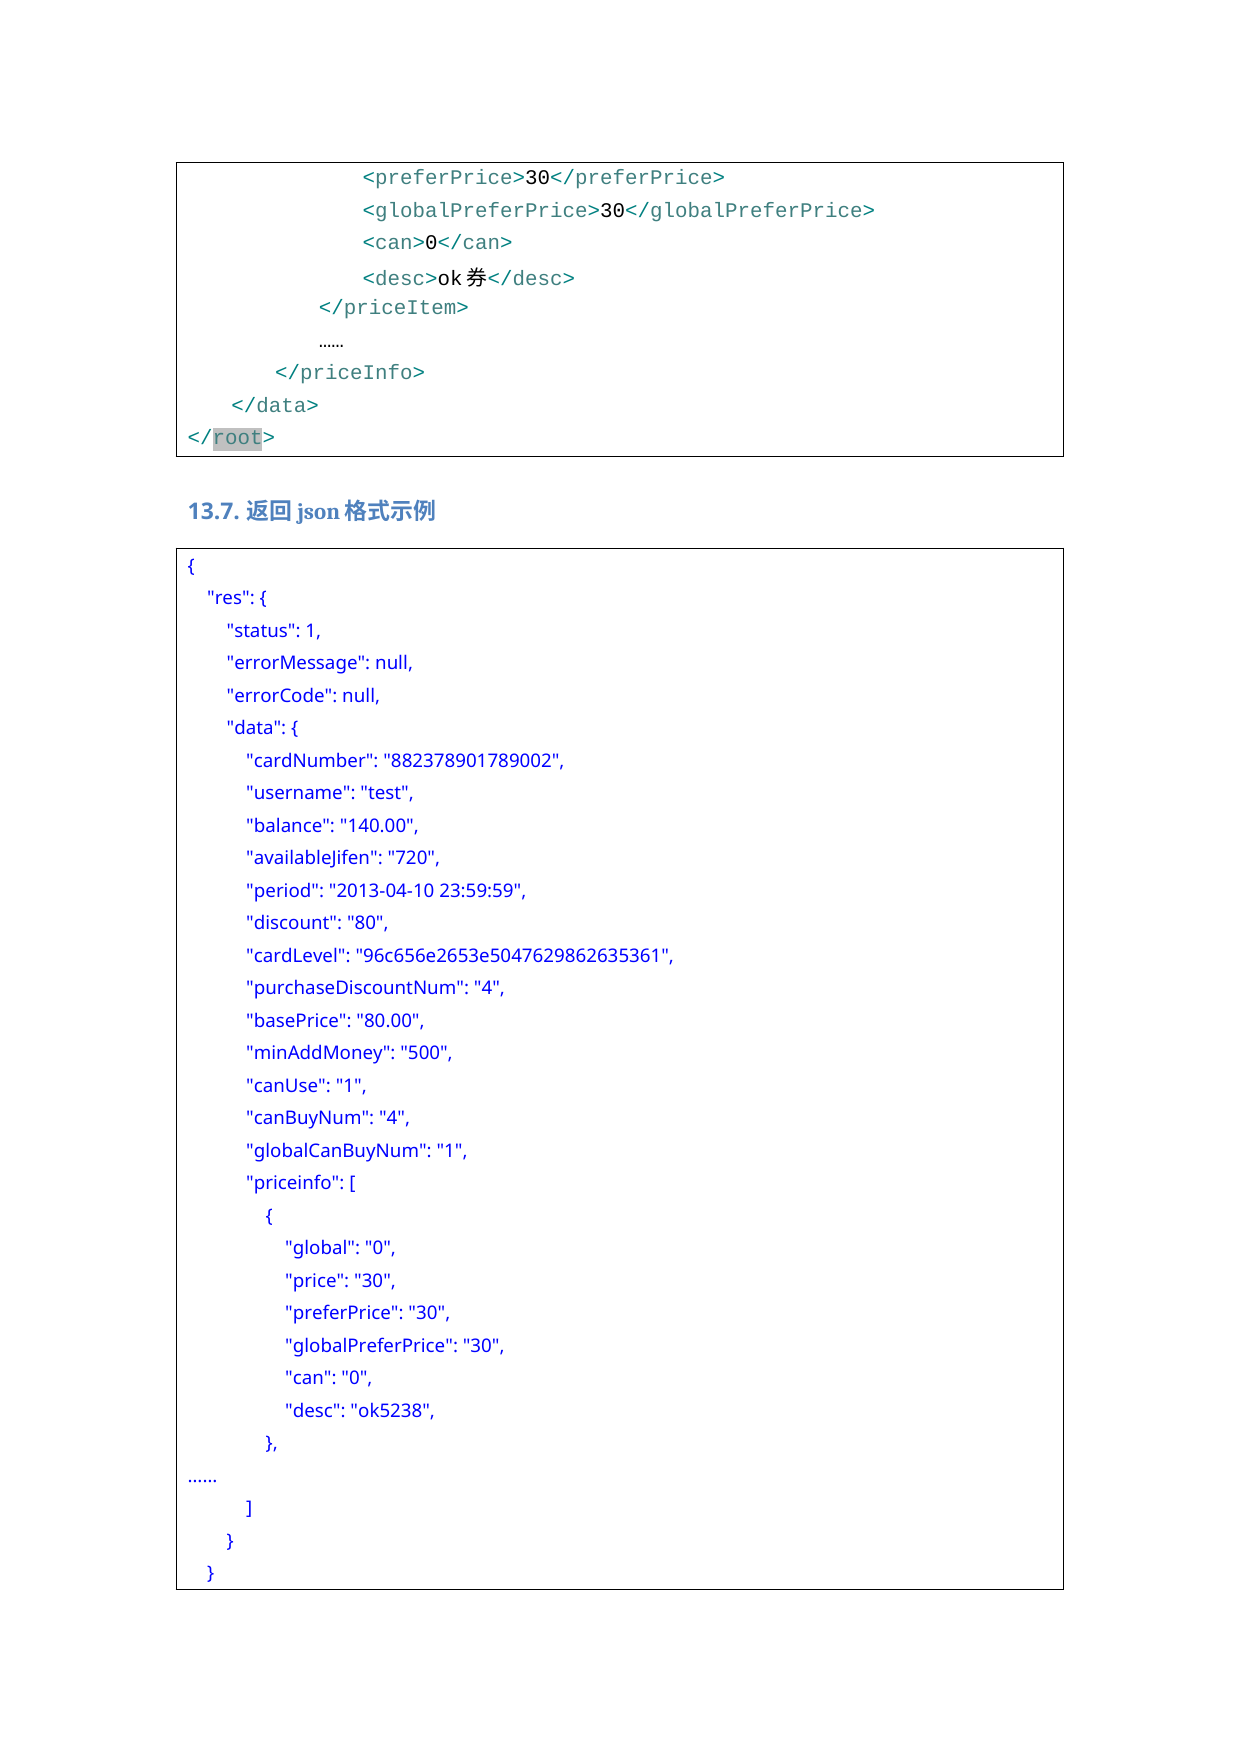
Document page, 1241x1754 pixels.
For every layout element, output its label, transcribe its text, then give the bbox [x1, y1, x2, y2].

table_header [177, 163, 1063, 456]
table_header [177, 549, 1063, 1588]
subtitle 返回json格式示例 [187, 477, 1053, 542]
